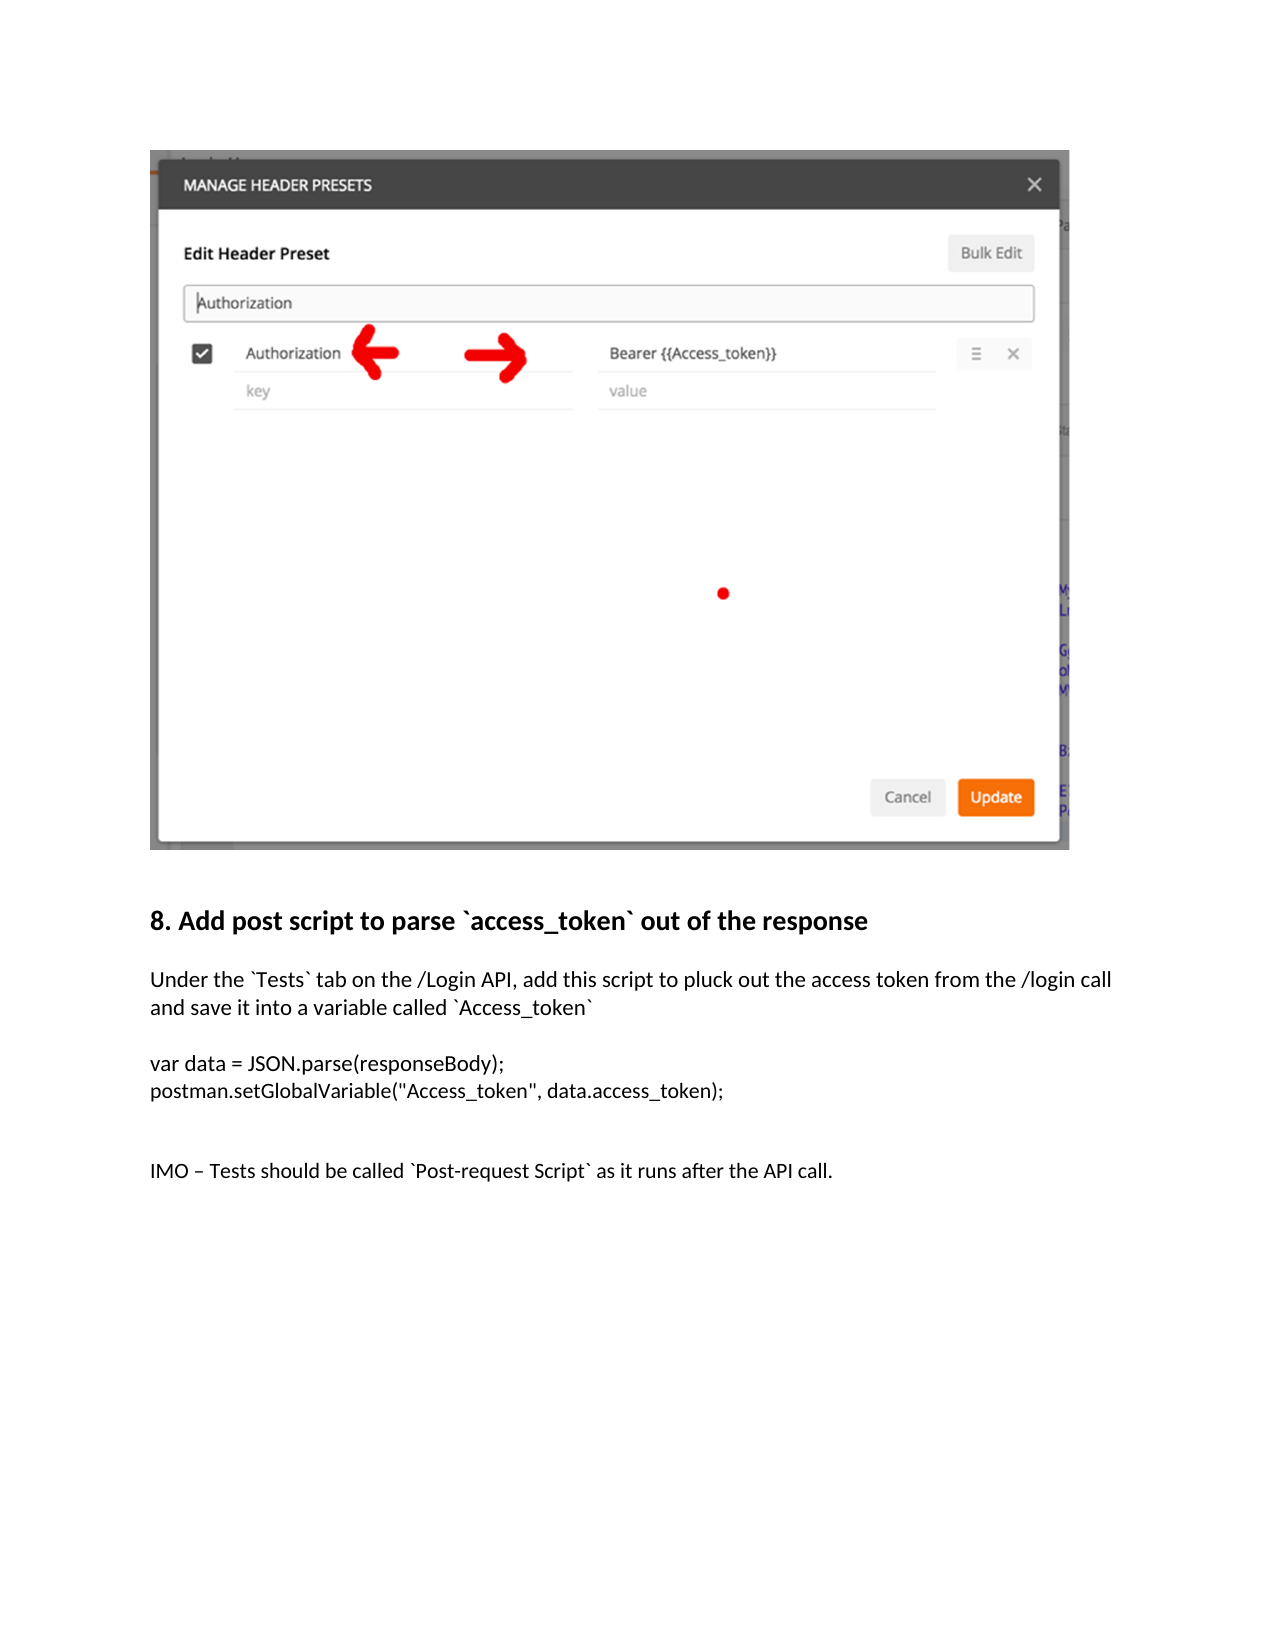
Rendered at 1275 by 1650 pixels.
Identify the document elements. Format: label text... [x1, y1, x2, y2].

text var data = JSON.parse(responseBody); [150, 1049, 1125, 1077]
text Under the `Tests` tab on the /Login API, add this script to pluck out the access token from the /login call and save it into a variable called `Access_token` [150, 965, 1125, 1021]
text IMO – Tests should be called `Post-request Script` as it runs after the API call. [150, 1157, 1125, 1184]
text postman.setGlobalVariable("Access_token", data.access_token); [150, 1077, 1125, 1104]
picture [150, 150, 1070, 850]
text 8. Add post script to parse `access_token` out of the response [150, 902, 1125, 937]
